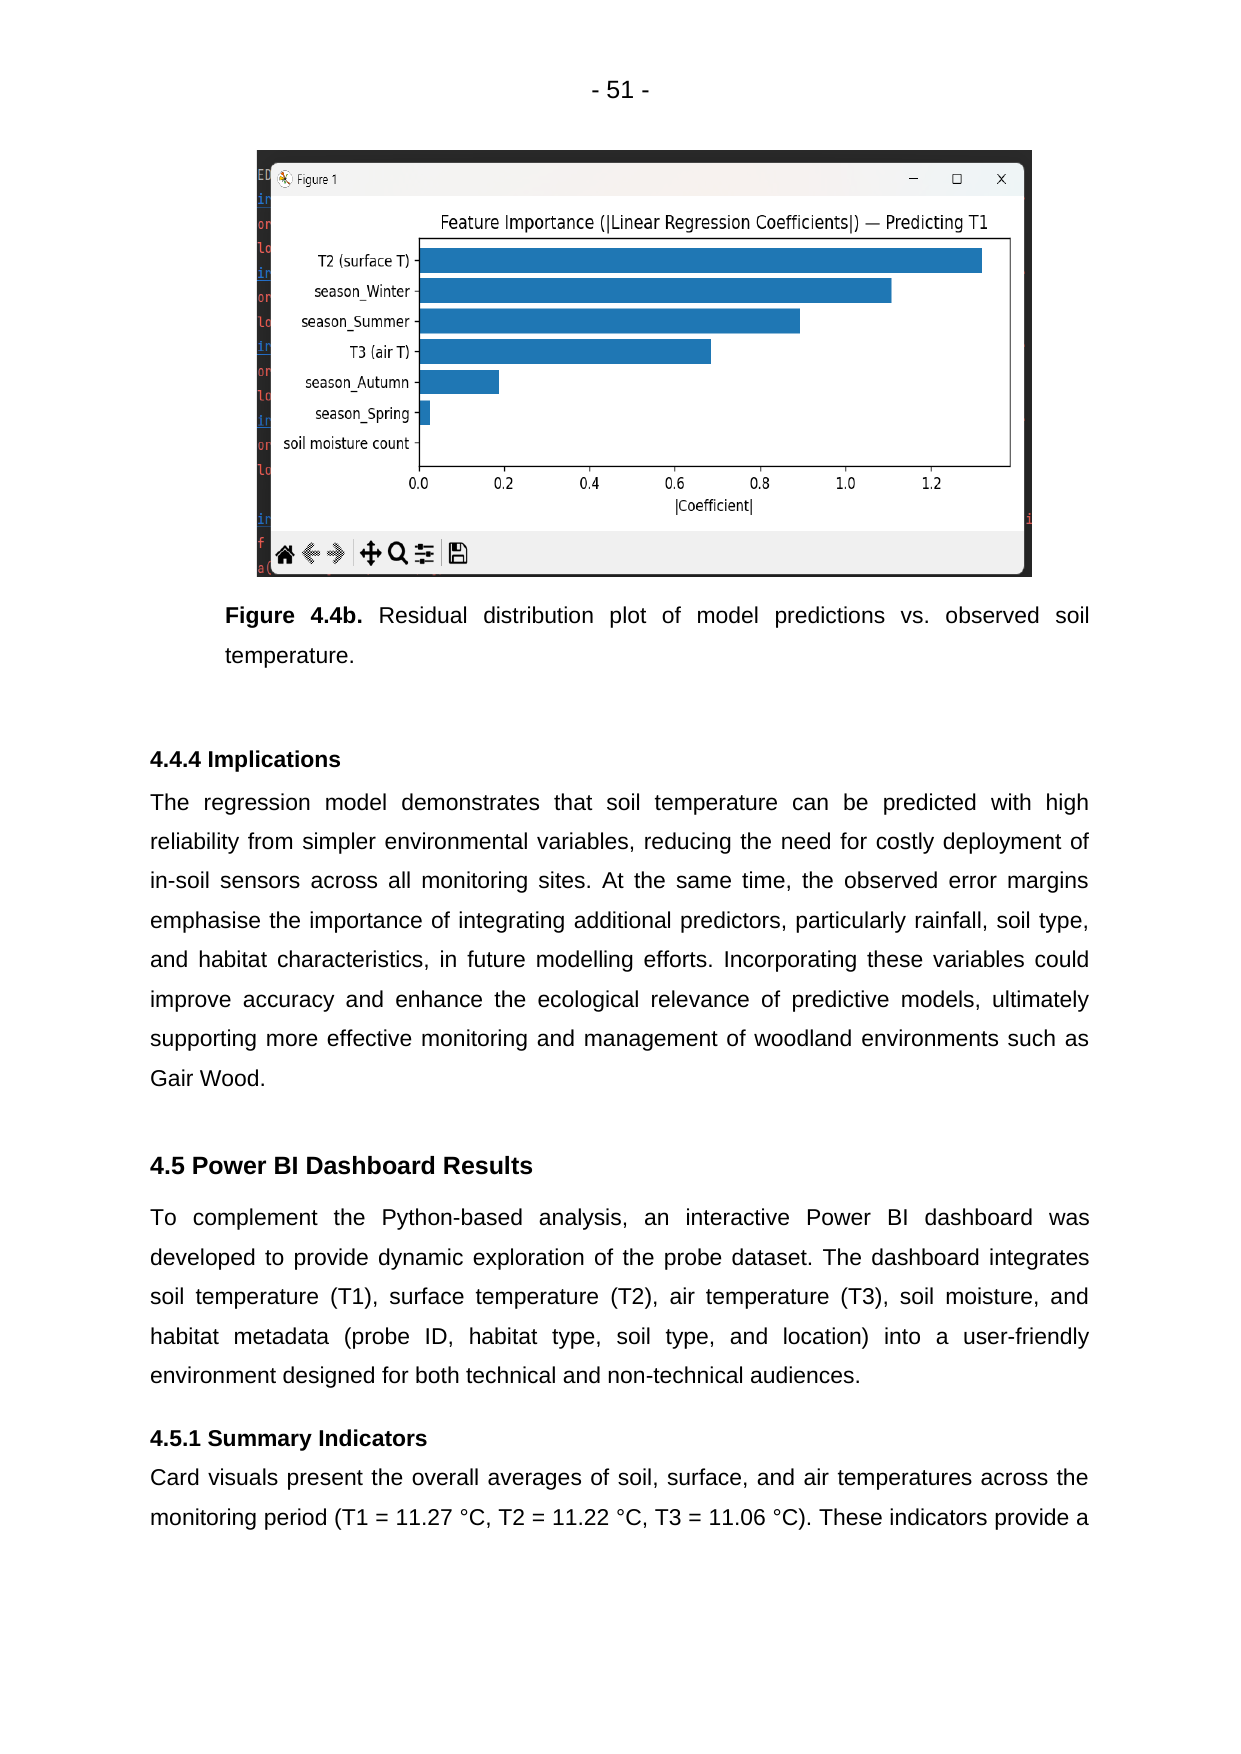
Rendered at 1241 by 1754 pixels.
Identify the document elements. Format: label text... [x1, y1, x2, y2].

picture [256, 150, 1032, 577]
text Figure 4.4b. Residual distribution plot of model predictions vs. observed soil temperature. [225, 602, 1090, 668]
subtitle 4.5.1 Summary Indicators [150, 1414, 1090, 1452]
subtitle 4.4.4 Implications [150, 746, 1090, 772]
text The regression model demonstrates that soil temperature can be predicted with high reliability from simpler environmental variables, reducing the need for costly deployment of in-soil sensors across all monitoring sites. At the same time, the observed error margins emphasise the importance of integrating additional predictors, particularly rainfall, soil type, and habitat characteristics, in future modelling efforts. Incorporating these variables could improve accuracy and enhance the ecological relevance of predictive models, ultimately supporting more effective monitoring and management of woodland environments such as Gair Wood. [150, 788, 1090, 1091]
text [150, 1464, 1090, 1530]
text To complement the Python-based analysis, an interactive Power BI dashboard was developed to provide dynamic exploration of the probe dataset. The dashboard integrates soil temperature (T1), surface temperature (T2), air temperature (T3), soil moisture, and habitat metadata (probe ID, habitat type, soil type, and location) into a user-friendly environment designed for both technical and non-technical audiences. [150, 1204, 1090, 1389]
subtitle 4.5 Power BI Dashboard Results [150, 1142, 1090, 1179]
